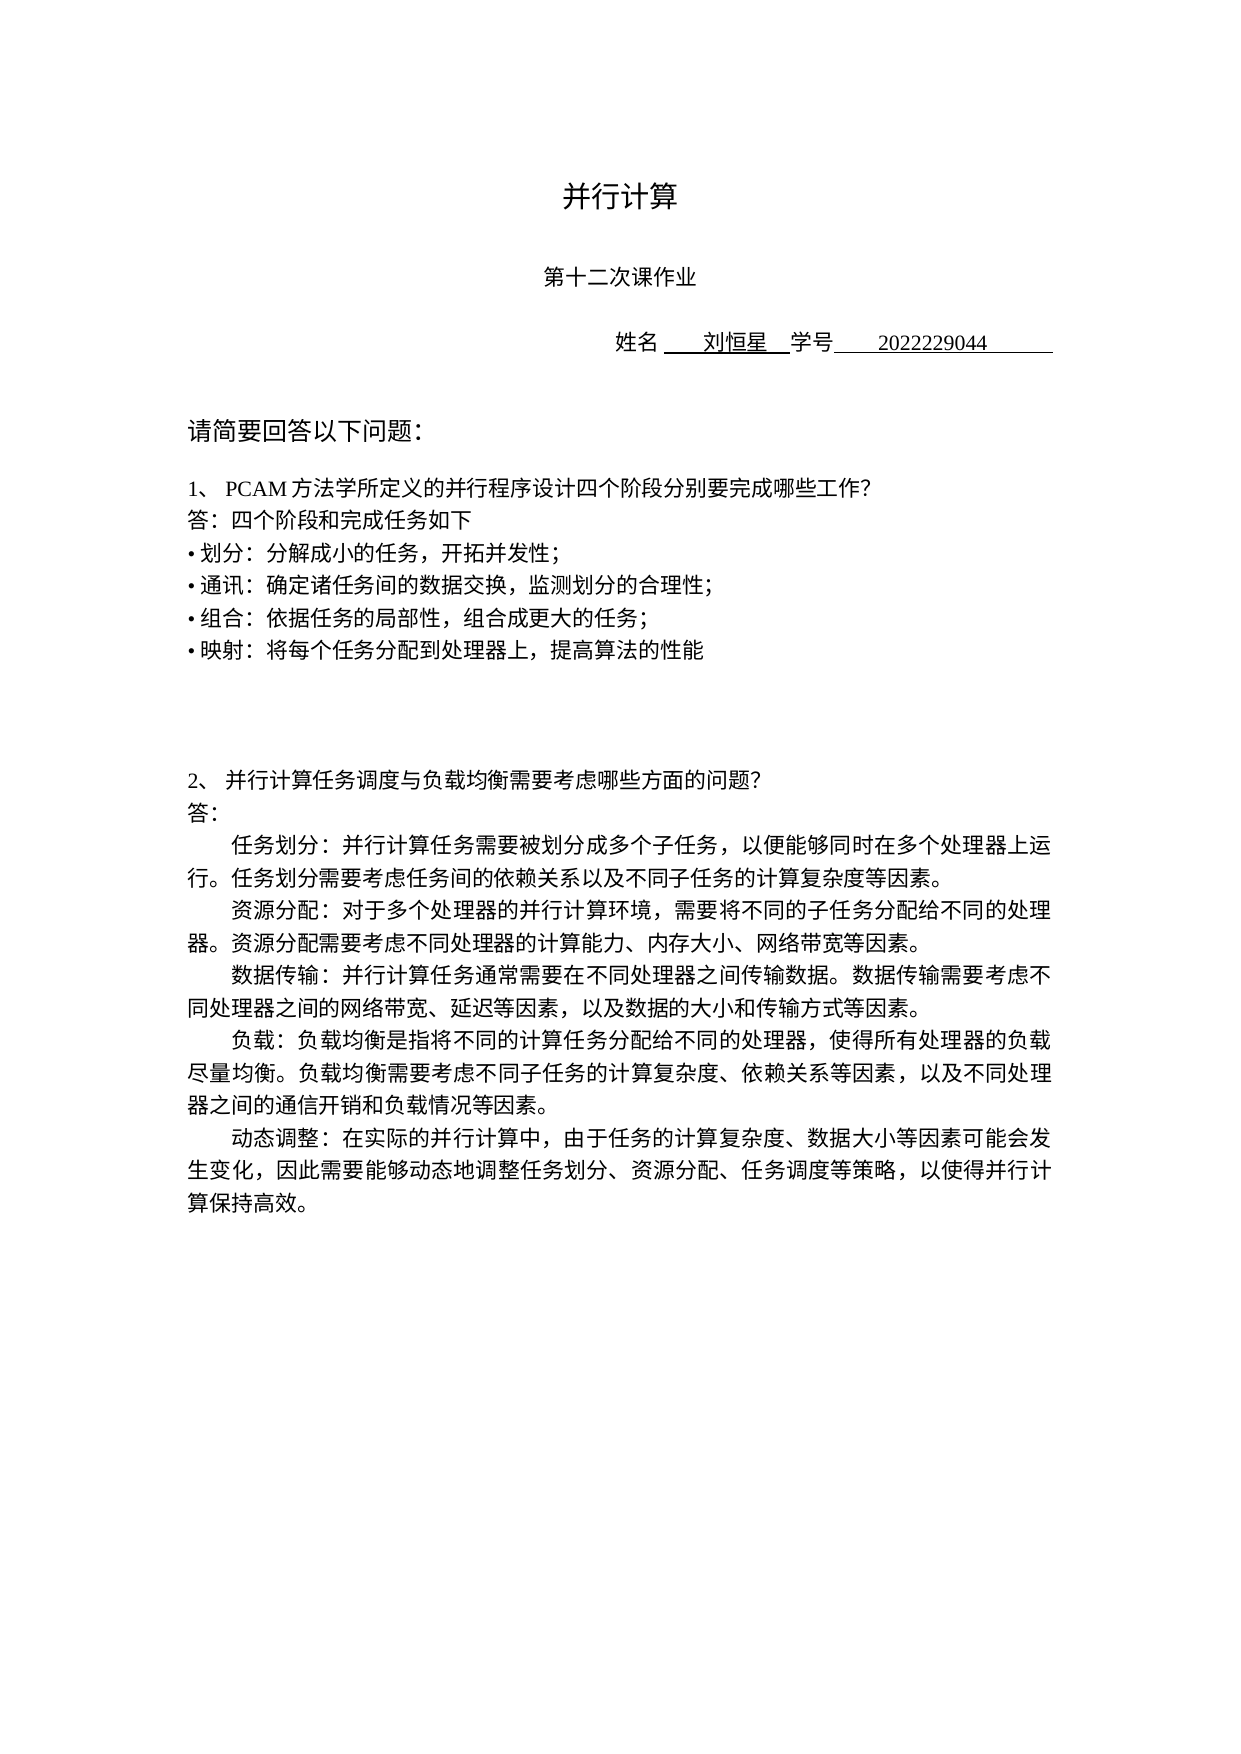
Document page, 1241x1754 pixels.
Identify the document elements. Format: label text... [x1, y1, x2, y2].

list • 通讯：确定诸任务间的数据交换，监测划分的合理性； [187, 568, 1053, 600]
list 答：四个阶段和完成任务如下 [187, 503, 1053, 535]
text 并行计算 [187, 162, 1053, 227]
list • 划分：分解成小的任务，开拓并发性； [187, 535, 1053, 568]
list 负载：负载均衡是指将不同的计算任务分配给不同的处理器，使得所有处理器的负载尽量均衡。负载均衡需要考虑不同子任务的计算复杂度、依赖关系等因素，以及不同处理器之间的通信开销和负载情况等因素。 [187, 1023, 1053, 1120]
text 姓名 刘恒星 学号 2022229044 [187, 324, 1053, 357]
text 第十二次课作业 [187, 259, 1053, 292]
list • 组合：依据任务的局部性，组合成更大的任务； [187, 600, 1053, 633]
list 任务划分：并行计算任务需要被划分成多个子任务，以便能够同时在多个处理器上运行。任务划分需要考虑任务间的依赖关系以及不同子任务的计算复杂度等因素。 [187, 828, 1053, 893]
list • 映射：将每个任务分配到处理器上，提高算法的性能 [187, 633, 1053, 665]
list 数据传输：并行计算任务通常需要在不同处理器之间传输数据。数据传输需要考虑不同处理器之间的网络带宽、延迟等因素，以及数据的大小和传输方式等因素。 [187, 958, 1053, 1023]
text 请简要回答以下问题： [187, 397, 1053, 462]
list 并行计算任务调度与负载均衡需要考虑哪些方面的问题？ [187, 763, 1053, 795]
list 资源分配：对于多个处理器的并行计算环境，需要将不同的子任务分配给不同的处理器。资源分配需要考虑不同处理器的计算能力、内存大小、网络带宽等因素。 [187, 893, 1053, 958]
list 动态调整：在实际的并行计算中，由于任务的计算复杂度、数据大小等因素可能会发生变化，因此需要能够动态地调整任务划分、资源分配、任务调度等策略，以使得并行计算保持高效。 [187, 1120, 1053, 1218]
list PCAM方法学所定义的并行程序设计四个阶段分别要完成哪些工作？ [187, 470, 1053, 503]
list 答： [187, 795, 1053, 828]
